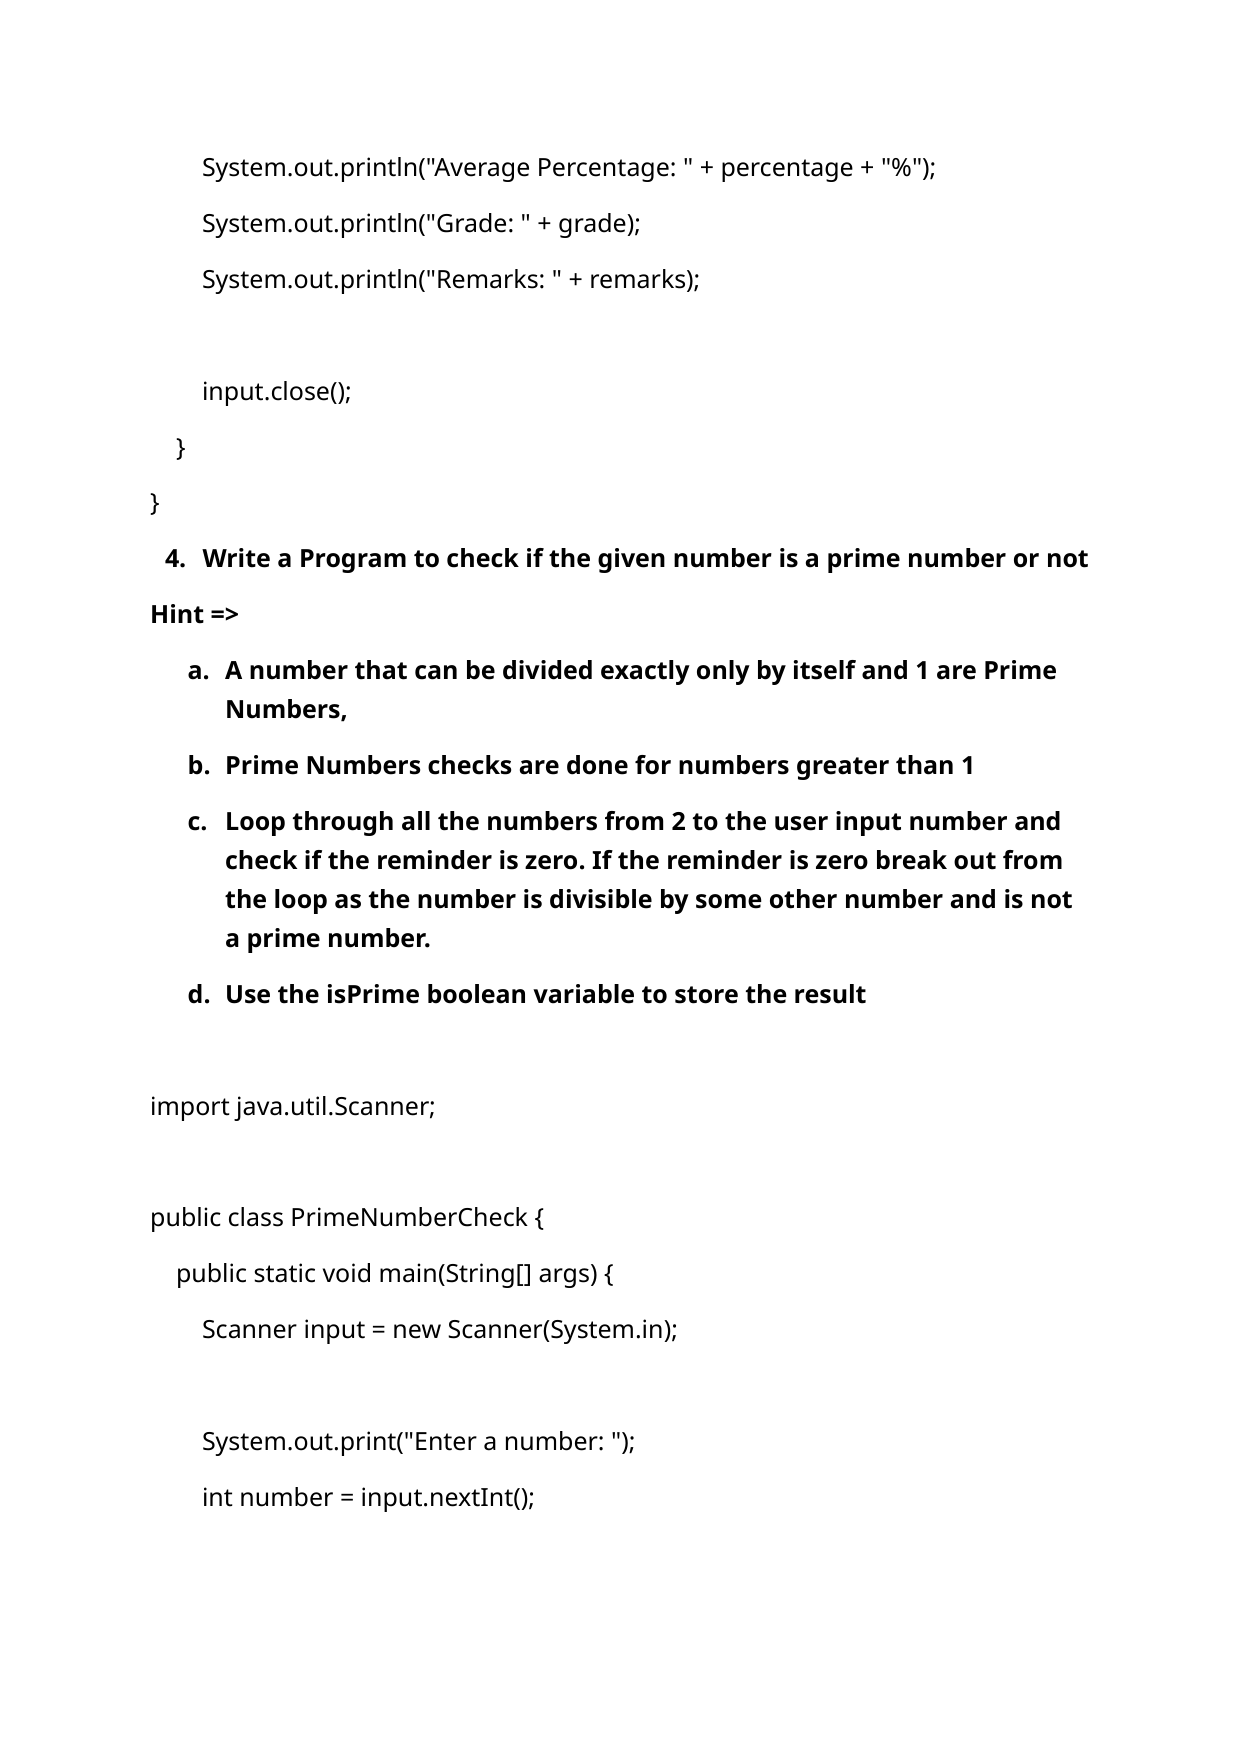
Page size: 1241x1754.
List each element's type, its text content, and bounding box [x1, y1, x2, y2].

text input.close(); [150, 373, 1090, 407]
text System.out.println("Grade: " + grade); [150, 206, 1090, 240]
text int number = input.nextInt(); [150, 1479, 1090, 1513]
text import java.util.Scanner; [150, 1088, 1090, 1122]
list A number that can be divided exactly only by itself and 1 are Prime Numbers, [187, 652, 1090, 726]
text Hint => [150, 597, 1090, 631]
text System.out.print("Enter a number: "); [150, 1423, 1090, 1457]
text System.out.println("Average Percentage: " + percentage + "%"); [150, 150, 1090, 184]
text } [150, 429, 1090, 463]
text public class PrimeNumberCheck { [150, 1200, 1090, 1234]
text public static void main(String[] args) { [150, 1256, 1090, 1290]
text } [150, 485, 1090, 519]
text Scanner input = new Scanner(System.in); [150, 1312, 1090, 1346]
list Write a Program to check if the given number is a prime number or not [165, 541, 1090, 575]
list Prime Numbers checks are done for numbers greater than 1 [187, 747, 1090, 782]
list Loop through all the numbers from 2 to the user input number and check if the reminder is zero. If the reminder is zero break out from the loop as the number is divisible by some other number and is not a prime number. [187, 803, 1090, 955]
list Use the isPrime boolean variable to store the result [187, 977, 1090, 1011]
text System.out.println("Remarks: " + remarks); [150, 262, 1090, 296]
